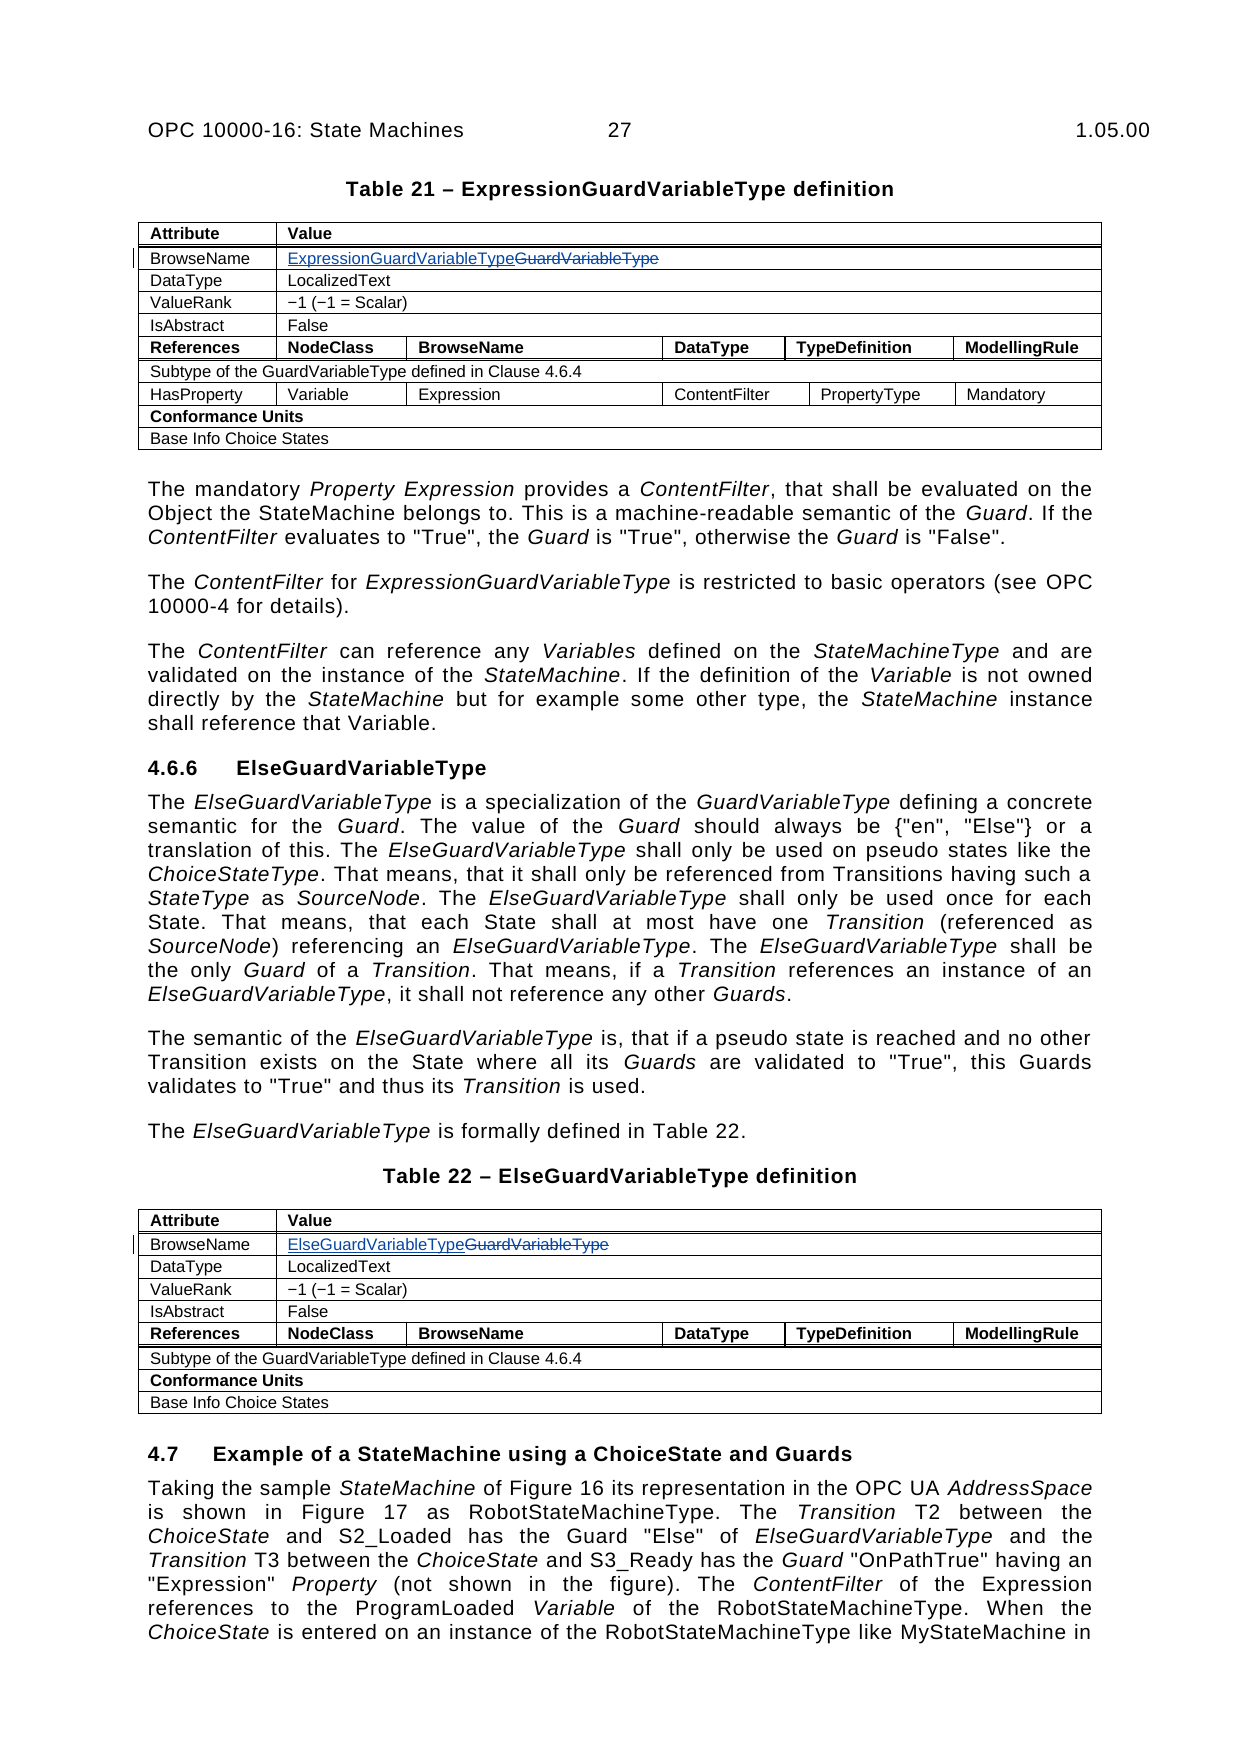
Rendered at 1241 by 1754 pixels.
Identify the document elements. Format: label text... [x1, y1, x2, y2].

table_cell Base Info Choice States [139, 1392, 1101, 1413]
table_cell BrowseName [139, 248, 276, 269]
text The ElseGuardVariableType is a specialization of the GuardVariableType defining a concrete semantic for the Guard. The value of the Guard should always be {"en", "Else"} or a translation of this. The ElseGuardVariableType shall only be used on pseudo states like the ChoiceStateType. That means, that it shall only be referenced from Transitions having such a StateType as SourceNode. The ElseGuardVariableType shall only be used once for each State. That means, that each State shall at most have one Transition (referenced as SourceNode) referencing an ElseGuardVariableType. The ElseGuardVariableType shall be the only Guard of a Transition. That means, if a Transition references an instance of an ElseGuardVariableType, it shall not reference any other Guards. [148, 790, 1093, 1005]
table_header Value [277, 1210, 1101, 1231]
table_cell ContentFilter [663, 383, 809, 404]
table_cell Subtype of the GuardVariableType defined in Clause 4.6.4 [139, 361, 1101, 382]
table_cell −1 (−1 = Scalar) [277, 292, 1101, 313]
table_cell NodeClass [277, 337, 406, 358]
table_cell Variable [277, 383, 406, 404]
table_header Attribute [139, 223, 276, 244]
table_cell References [139, 1323, 276, 1344]
table_cell Conformance Units [139, 406, 1101, 427]
table_cell NodeClass [277, 1323, 406, 1344]
title Table 22 – ElseGuardVariableType definition [148, 1164, 1093, 1188]
table_cell Expression [407, 383, 662, 404]
table_cell DataType [139, 1256, 276, 1277]
table_header Attribute [139, 1210, 276, 1231]
title Table 21 – ExpressionGuardVariableType definition [148, 177, 1093, 201]
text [148, 1476, 1093, 1644]
table_cell ValueRank [139, 292, 276, 313]
table_cell LocalizedText [277, 270, 1101, 291]
text The ElseGuardVariableType is formally defined in Table 22. [148, 1119, 1093, 1143]
table_cell PropertyType [810, 383, 955, 404]
table_cell DataType [139, 270, 276, 291]
subtitle Example of a StateMachine using a ChoiceState and Guards [148, 1442, 1093, 1466]
table_cell DataType [663, 337, 784, 358]
table_cell Mandatory [956, 383, 1101, 404]
table_cell IsAbstract [139, 314, 276, 336]
table_cell False [277, 1301, 1101, 1322]
table_cell TypeDefinition [786, 1323, 953, 1344]
table_cell −1 (−1 = Scalar) [277, 1279, 1101, 1300]
table_cell ValueRank [139, 1279, 276, 1300]
table_cell False [277, 314, 1101, 336]
table_cell BrowseName [407, 337, 662, 358]
table_cell DataType [663, 1323, 784, 1344]
text The semantic of the ElseGuardVariableType is, that if a pseudo state is reached and no other Transition exists on the State where all its Guards are validated to "True", this Guards validates to "True" and thus its Transition is used. [148, 1026, 1093, 1098]
table_cell [277, 1234, 1101, 1255]
table_cell LocalizedText [277, 1256, 1101, 1277]
table_cell BrowseName [407, 1323, 662, 1344]
table_cell [277, 248, 1101, 269]
subtitle ElseGuardVariableType [148, 755, 1093, 779]
table_cell TypeDefinition [786, 337, 953, 358]
table_cell BrowseName [139, 1234, 276, 1255]
table_cell IsAbstract [139, 1301, 276, 1322]
table_cell Base Info Choice States [139, 428, 1101, 449]
table_cell References [139, 337, 276, 358]
table_cell HasProperty [139, 383, 276, 404]
table_cell ModellingRule [954, 337, 1101, 358]
text The mandatory Property Expression provides a ContentFilter, that shall be evaluated on the Object the StateMachine belongs to. This is a machine-readable semantic of the Guard. If the ContentFilter evaluates to "True", the Guard is "True", otherwise the Guard is "False". [148, 477, 1093, 549]
table_cell Subtype of the GuardVariableType defined in Clause 4.6.4 [139, 1348, 1101, 1369]
table_header Value [277, 223, 1101, 244]
text The ContentFilter for ExpressionGuardVariableType is restricted to basic operators (see OPC 10000-4 for details). [148, 570, 1093, 618]
table_cell ModellingRule [954, 1323, 1101, 1344]
text The ContentFilter can reference any Variables defined on the StateMachineType and are validated on the instance of the StateMachine. If the definition of the Variable is not owned directly by the StateMachine but for example some other type, the StateMachine instance shall reference that Variable. [148, 639, 1093, 734]
table_cell Conformance Units [139, 1370, 1101, 1391]
